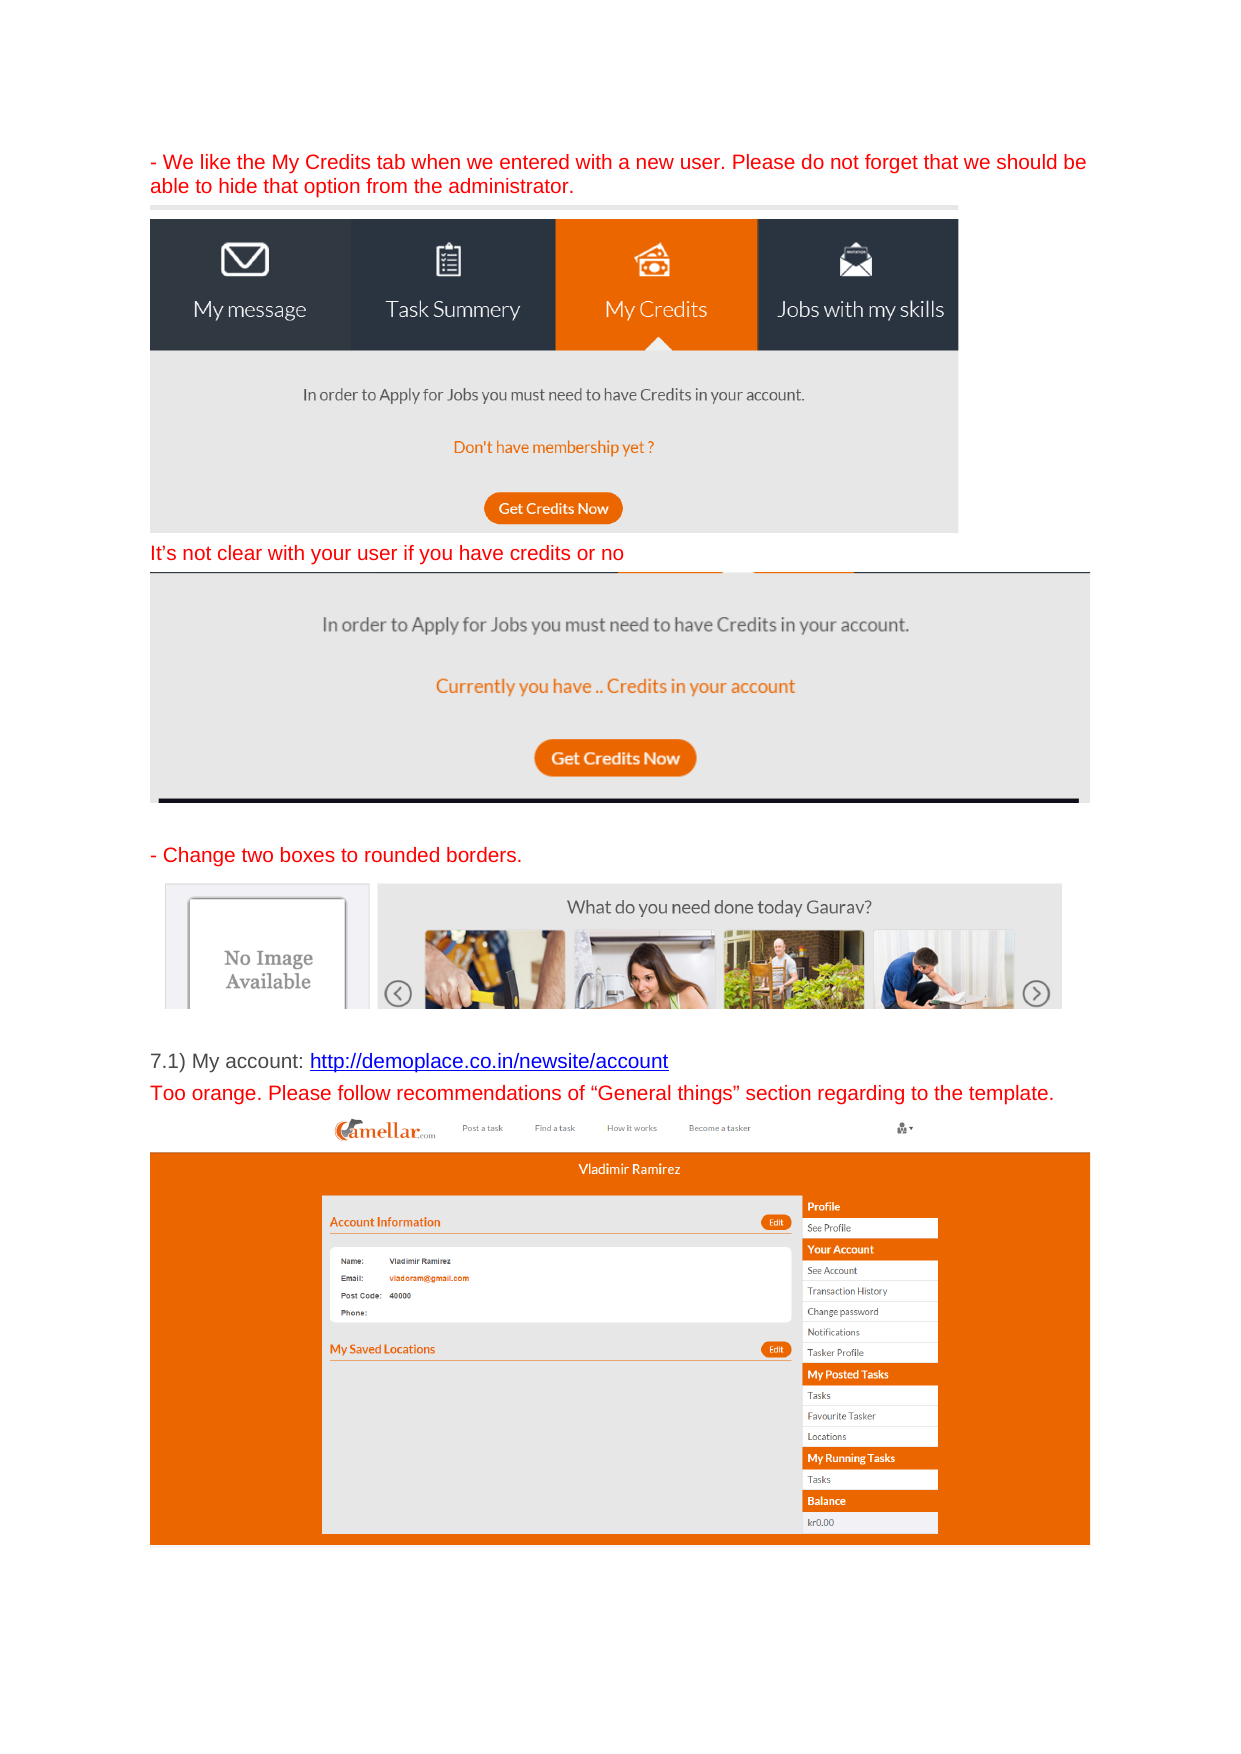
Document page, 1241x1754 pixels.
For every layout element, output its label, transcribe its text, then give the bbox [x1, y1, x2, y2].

text It’s not clear with your user if you have credits or no [150, 540, 1090, 564]
text - Change two boxes to rounded borders. [150, 843, 1090, 867]
text 7.1) My account: http://demoplace.co.in/newsite/account [150, 1049, 1090, 1073]
picture [150, 205, 959, 533]
picture [150, 874, 1091, 1009]
picture [150, 572, 1091, 803]
picture [150, 1112, 1091, 1548]
text - We like the My Credits tab when we entered with a new user. Please do not forget that we should be able to hide that option from the administrator. [150, 150, 1090, 198]
text Too orange. Please follow recommendations of “General things” section regarding to the template. [150, 1080, 1090, 1104]
